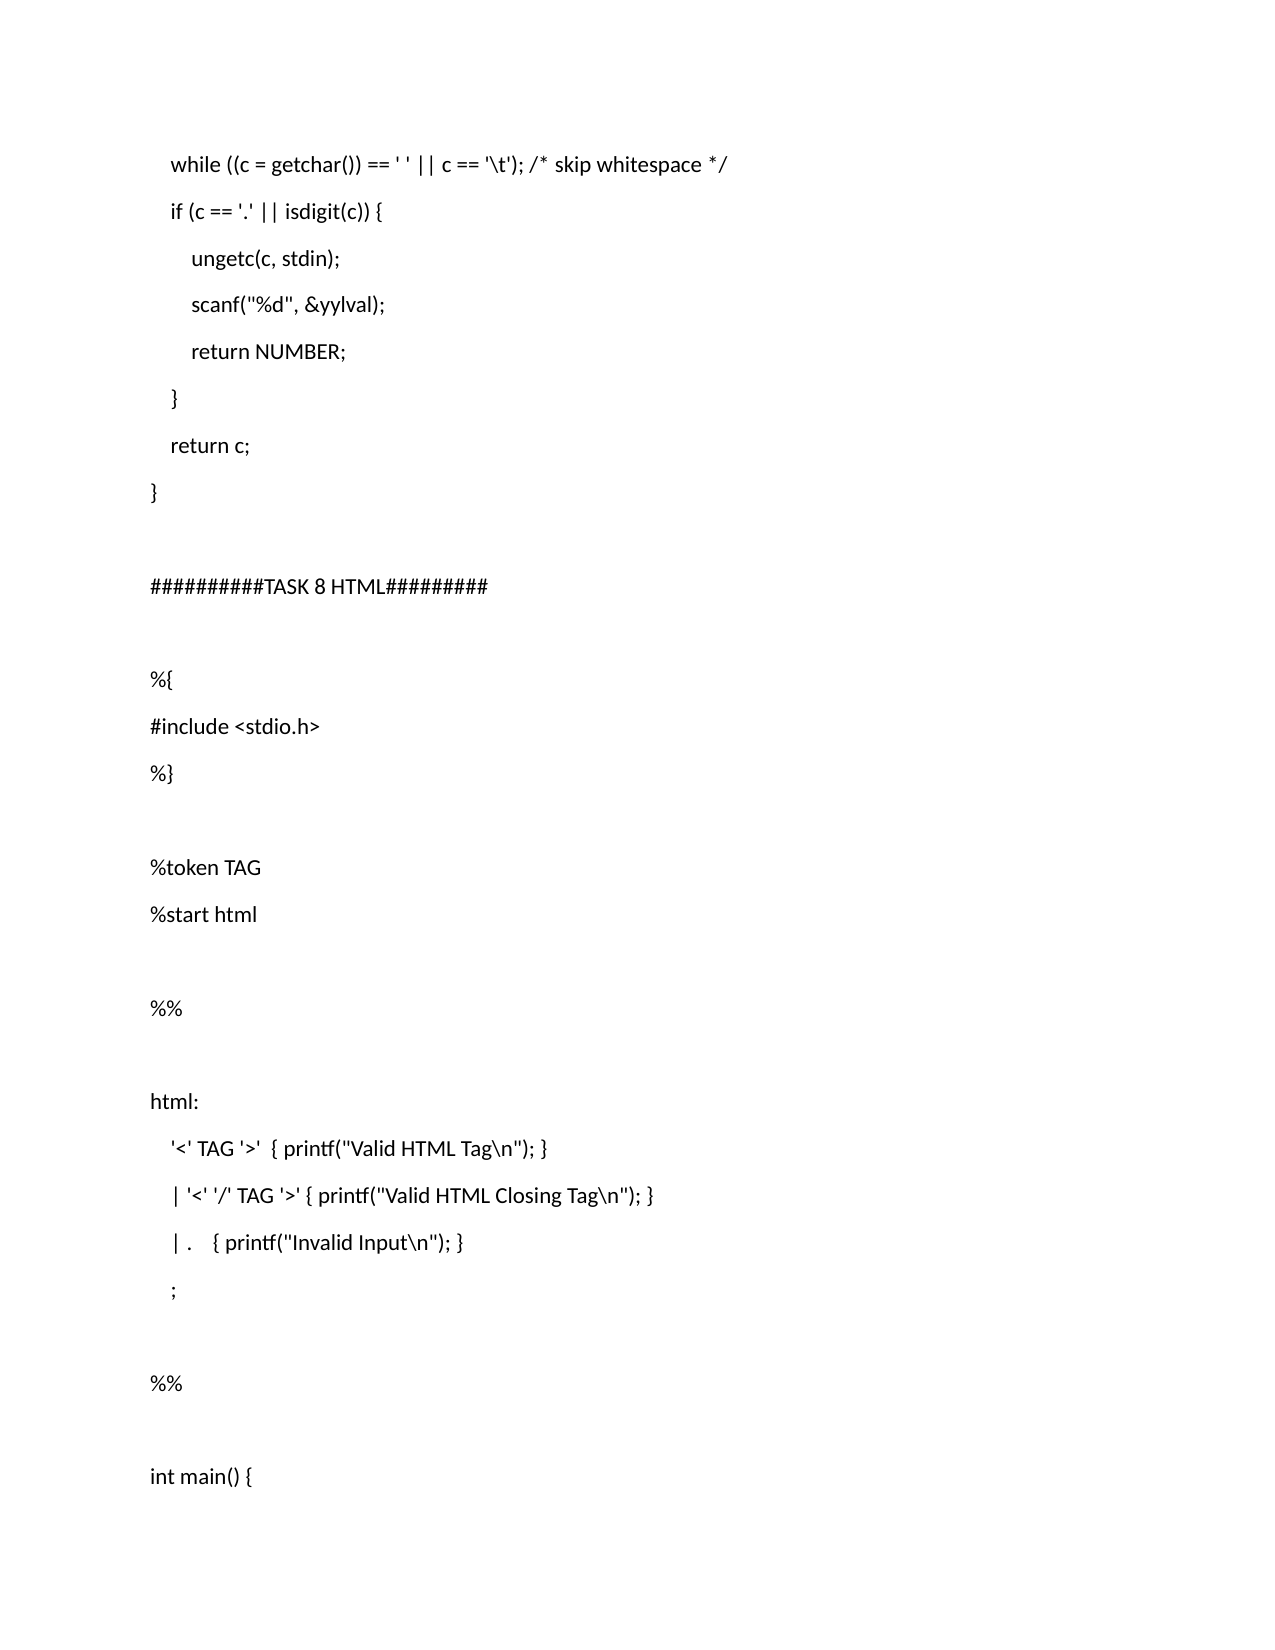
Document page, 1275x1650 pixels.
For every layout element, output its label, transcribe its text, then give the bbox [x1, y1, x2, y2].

text %token TAG [150, 853, 1125, 881]
text return c; [150, 431, 1125, 459]
text %{ [150, 666, 1125, 694]
text ungetc(c, stdin); [150, 244, 1125, 272]
text %start html [150, 900, 1125, 928]
text %% [150, 1369, 1125, 1397]
text | . { printf("Invalid Input\n"); } [150, 1228, 1125, 1256]
text } [150, 384, 1125, 412]
text int main() { [150, 1462, 1125, 1491]
text html: [150, 1087, 1125, 1116]
text | '<' '/' TAG '>' { printf("Valid HTML Closing Tag\n"); } [150, 1181, 1125, 1209]
text '<' TAG '>' { printf("Valid HTML Tag\n"); } [150, 1134, 1125, 1162]
text while ((c = getchar()) == ' ' || c == '\t'); /* skip whitespace */ [150, 150, 1125, 178]
text return NUMBER; [150, 337, 1125, 366]
text if (c == '.' || isdigit(c)) { [150, 197, 1125, 225]
text ##########TASK 8 HTML######### [150, 572, 1125, 600]
text ; [150, 1275, 1125, 1303]
text } [150, 478, 1125, 506]
text %} [150, 759, 1125, 787]
text scanf("%d", &yylval); [150, 291, 1125, 319]
text #include <stdio.h> [150, 712, 1125, 741]
text %% [150, 994, 1125, 1022]
